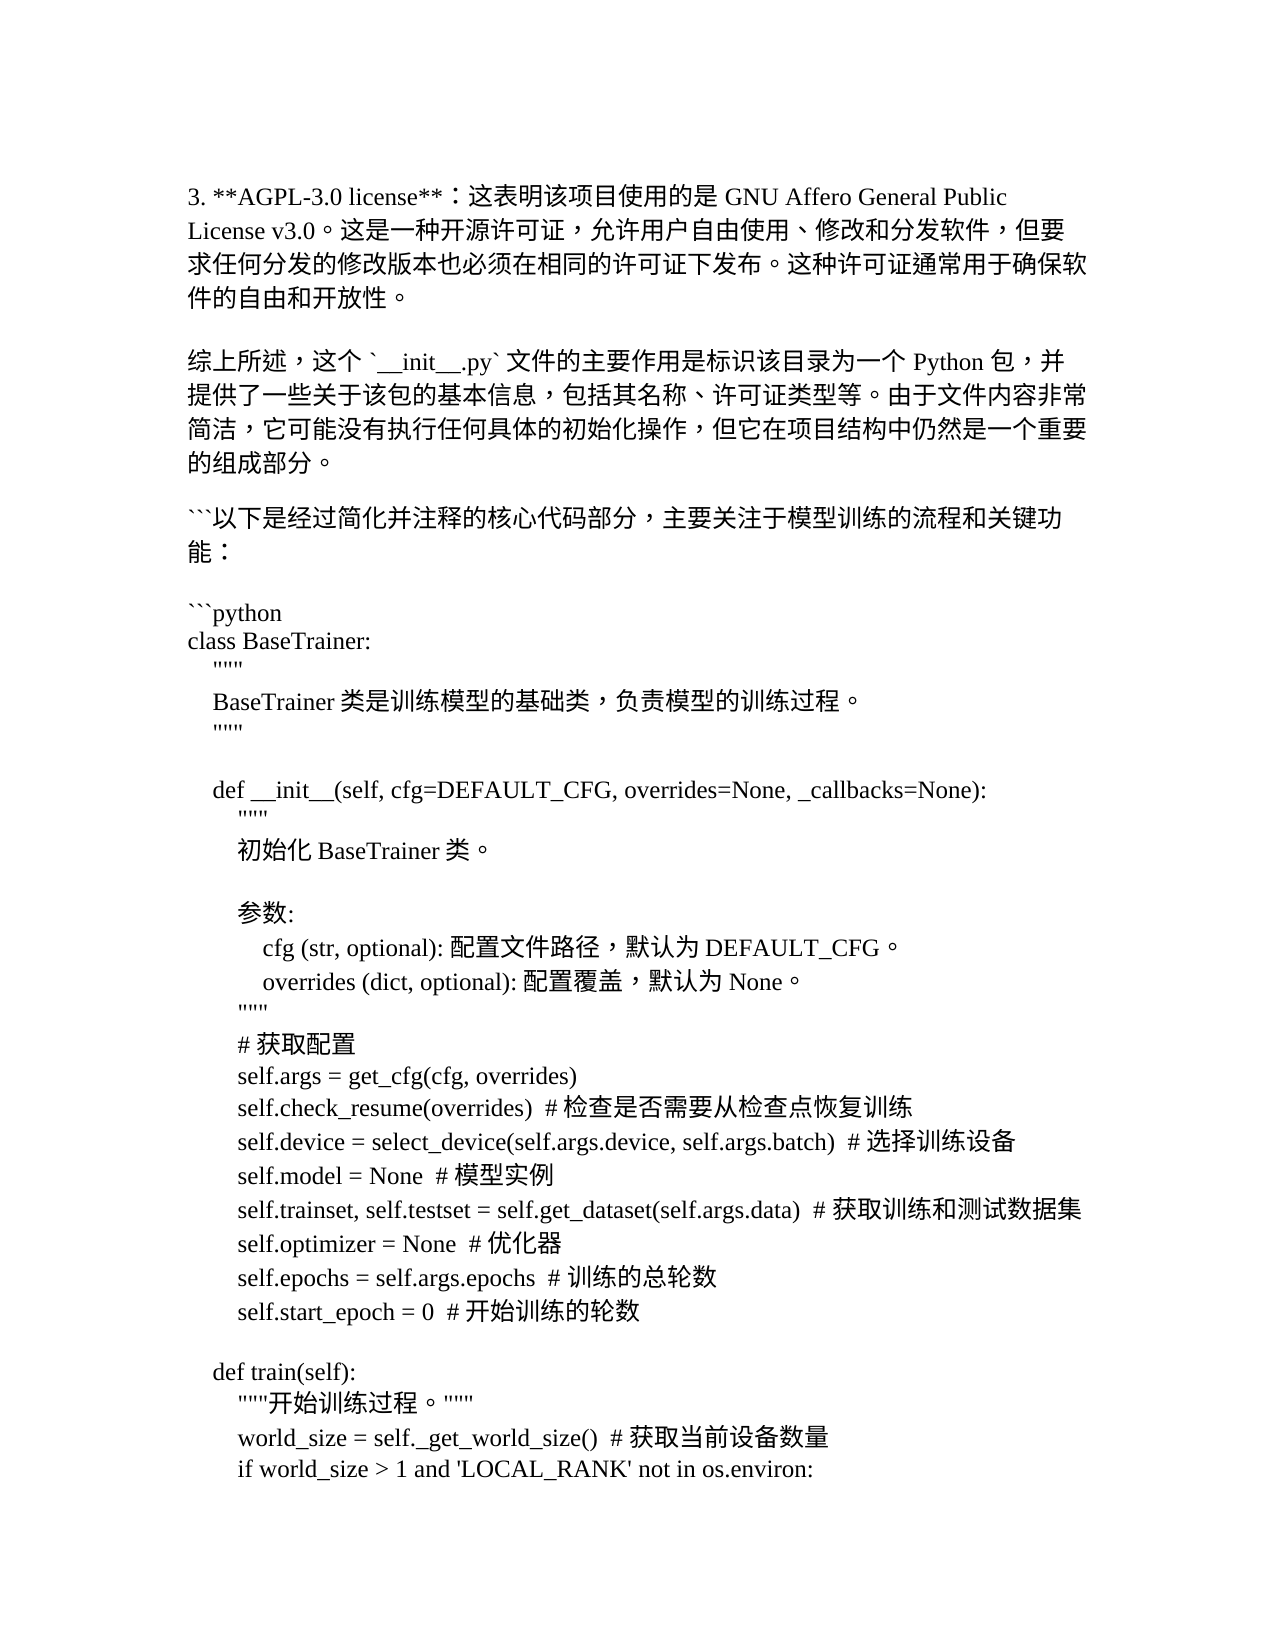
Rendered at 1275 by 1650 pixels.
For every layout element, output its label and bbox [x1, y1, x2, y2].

text [187, 150, 1087, 480]
text [187, 501, 1087, 1482]
